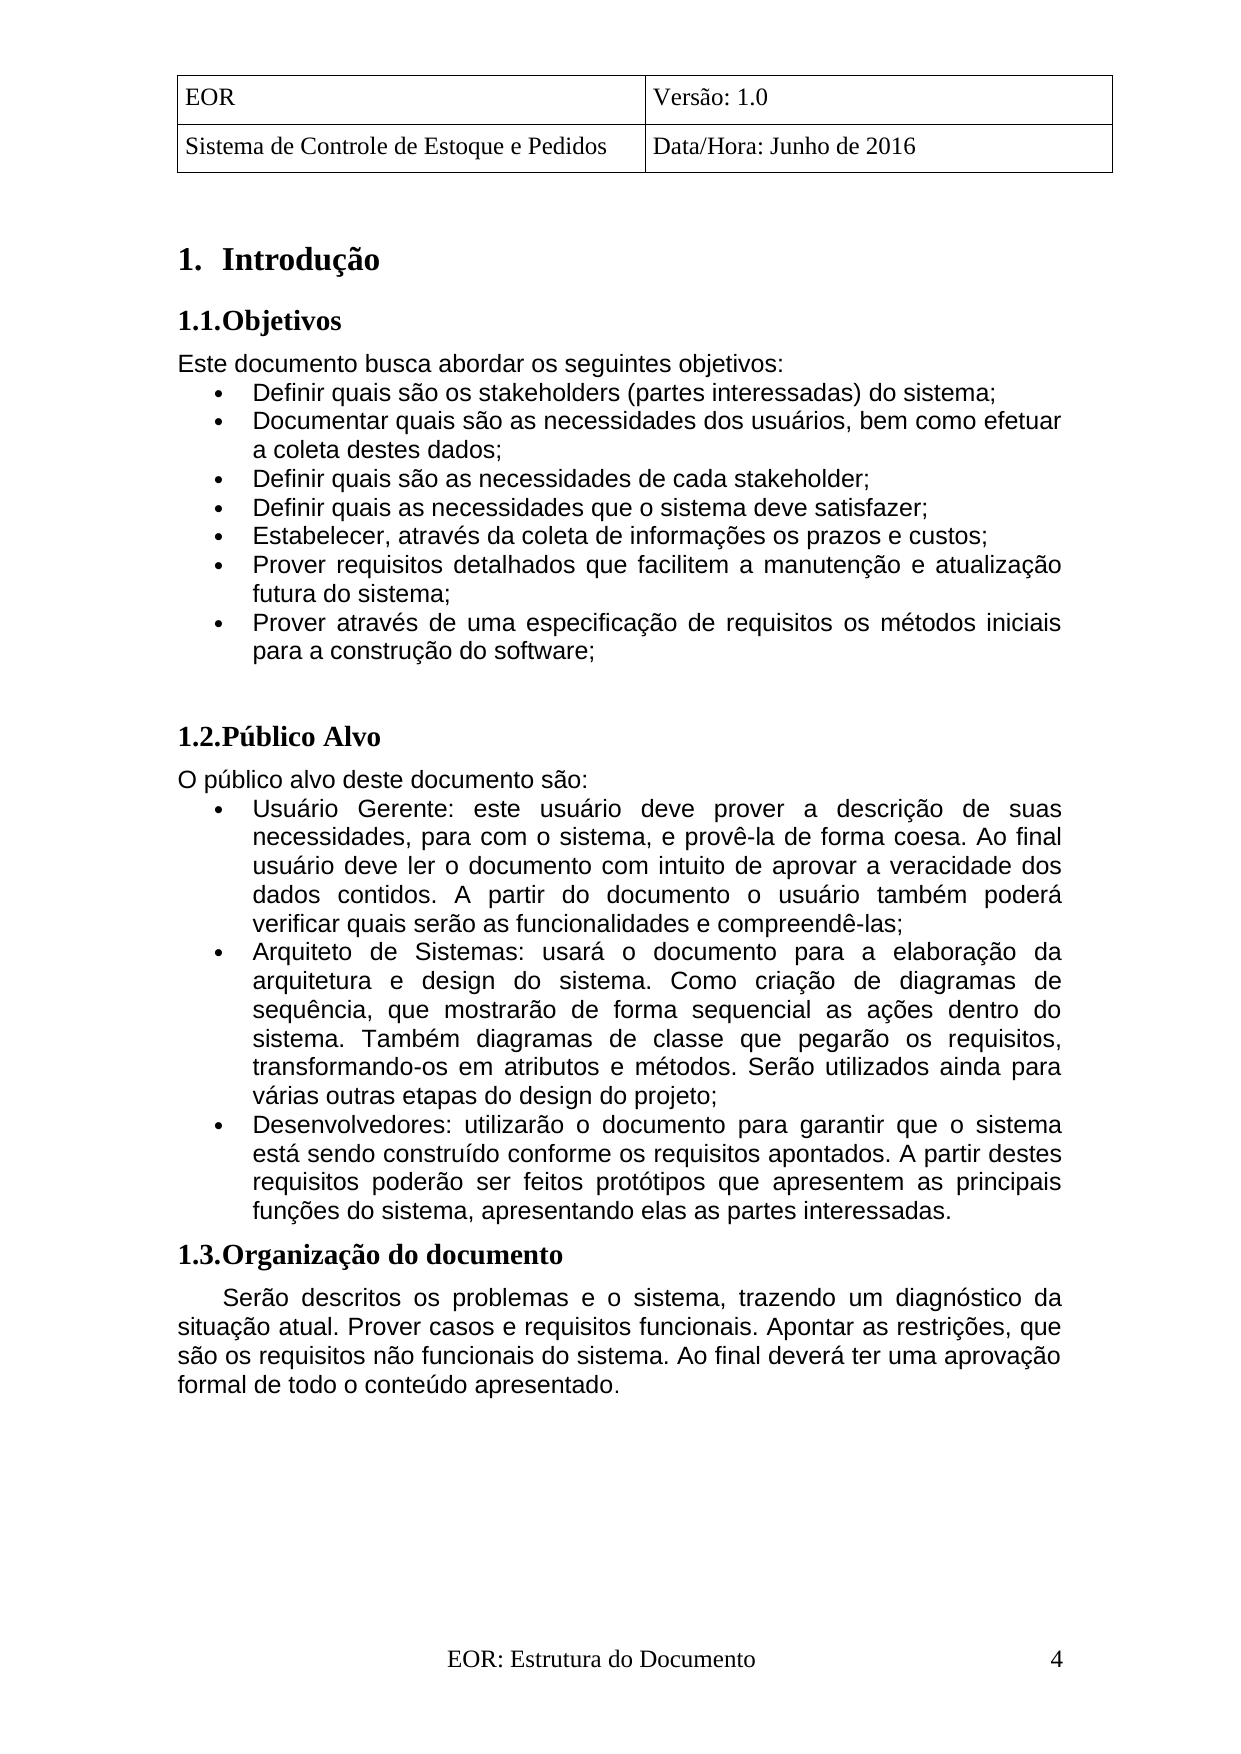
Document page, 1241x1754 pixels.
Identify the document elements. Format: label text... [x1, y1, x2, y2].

subtitle Organização do documento [177, 1237, 1063, 1271]
list Usuário Gerente: este usuário deve prover a descrição de suas necessidades, para com o sistema, e provê-la de forma coesa. Ao final usuário deve ler o documento com intuito de aprovar a veracidade dos dados contidos. A partir do documento o usuário também poderá verificar quais serão as funcionalidades e compreendê-las; [215, 793, 1063, 937]
list Arquiteto de Sistemas: usará o documento para a elaboração da arquitetura e design do sistema. Como criação de diagramas de sequência, que mostrarão de forma sequencial as ações dentro do sistema. Também diagramas de classe que pegarão os requisitos, transformando-os em atributos e métodos. Serão utilizados ainda para várias outras etapas do design do projeto; [215, 937, 1063, 1110]
subtitle Público Alvo [177, 719, 1063, 752]
list Documentar quais são as necessidades dos usuários, bem como efetuar a coleta destes dados; [215, 406, 1063, 464]
list Prover através de uma especificação de requisitos os métodos iniciais para a construção do software; [215, 607, 1063, 665]
list Estabelecer, através da coleta de informações os prazos e custos; [215, 521, 1063, 550]
text Este documento busca abordar os seguintes objetivos: [177, 349, 1063, 377]
list Definir quais são as necessidades de cada stakeholder; [215, 464, 1063, 492]
list Definir quais as necessidades que o sistema deve satisfazer; [215, 492, 1063, 521]
text Serão descritos os problemas e o sistema, trazendo um diagnóstico da situação atual. Prover casos e requisitos funcionais. Apontar as restrições, que são os requisitos não funcionais do sistema. Ao final deverá ter uma aprovação formal de todo o conteúdo apresentado. [177, 1283, 1063, 1398]
subtitle Introdução [177, 239, 1063, 278]
list Desenvolvedores: utilizarão o documento para garantir que o sistema está sendo construído conforme os requisitos apontados. A partir destes requisitos poderão ser feitos protótipos que apresentem as principais funções do sistema, apresentando elas as partes interessadas. [215, 1110, 1063, 1225]
list Definir quais são os stakeholders (partes interessadas) do sistema; [215, 377, 1063, 406]
subtitle Objetivos [177, 303, 1063, 336]
list Prover requisitos detalhados que facilitem a manutenção e atualização futura do sistema; [215, 550, 1063, 607]
text O público alvo deste documento são: [177, 765, 1063, 793]
